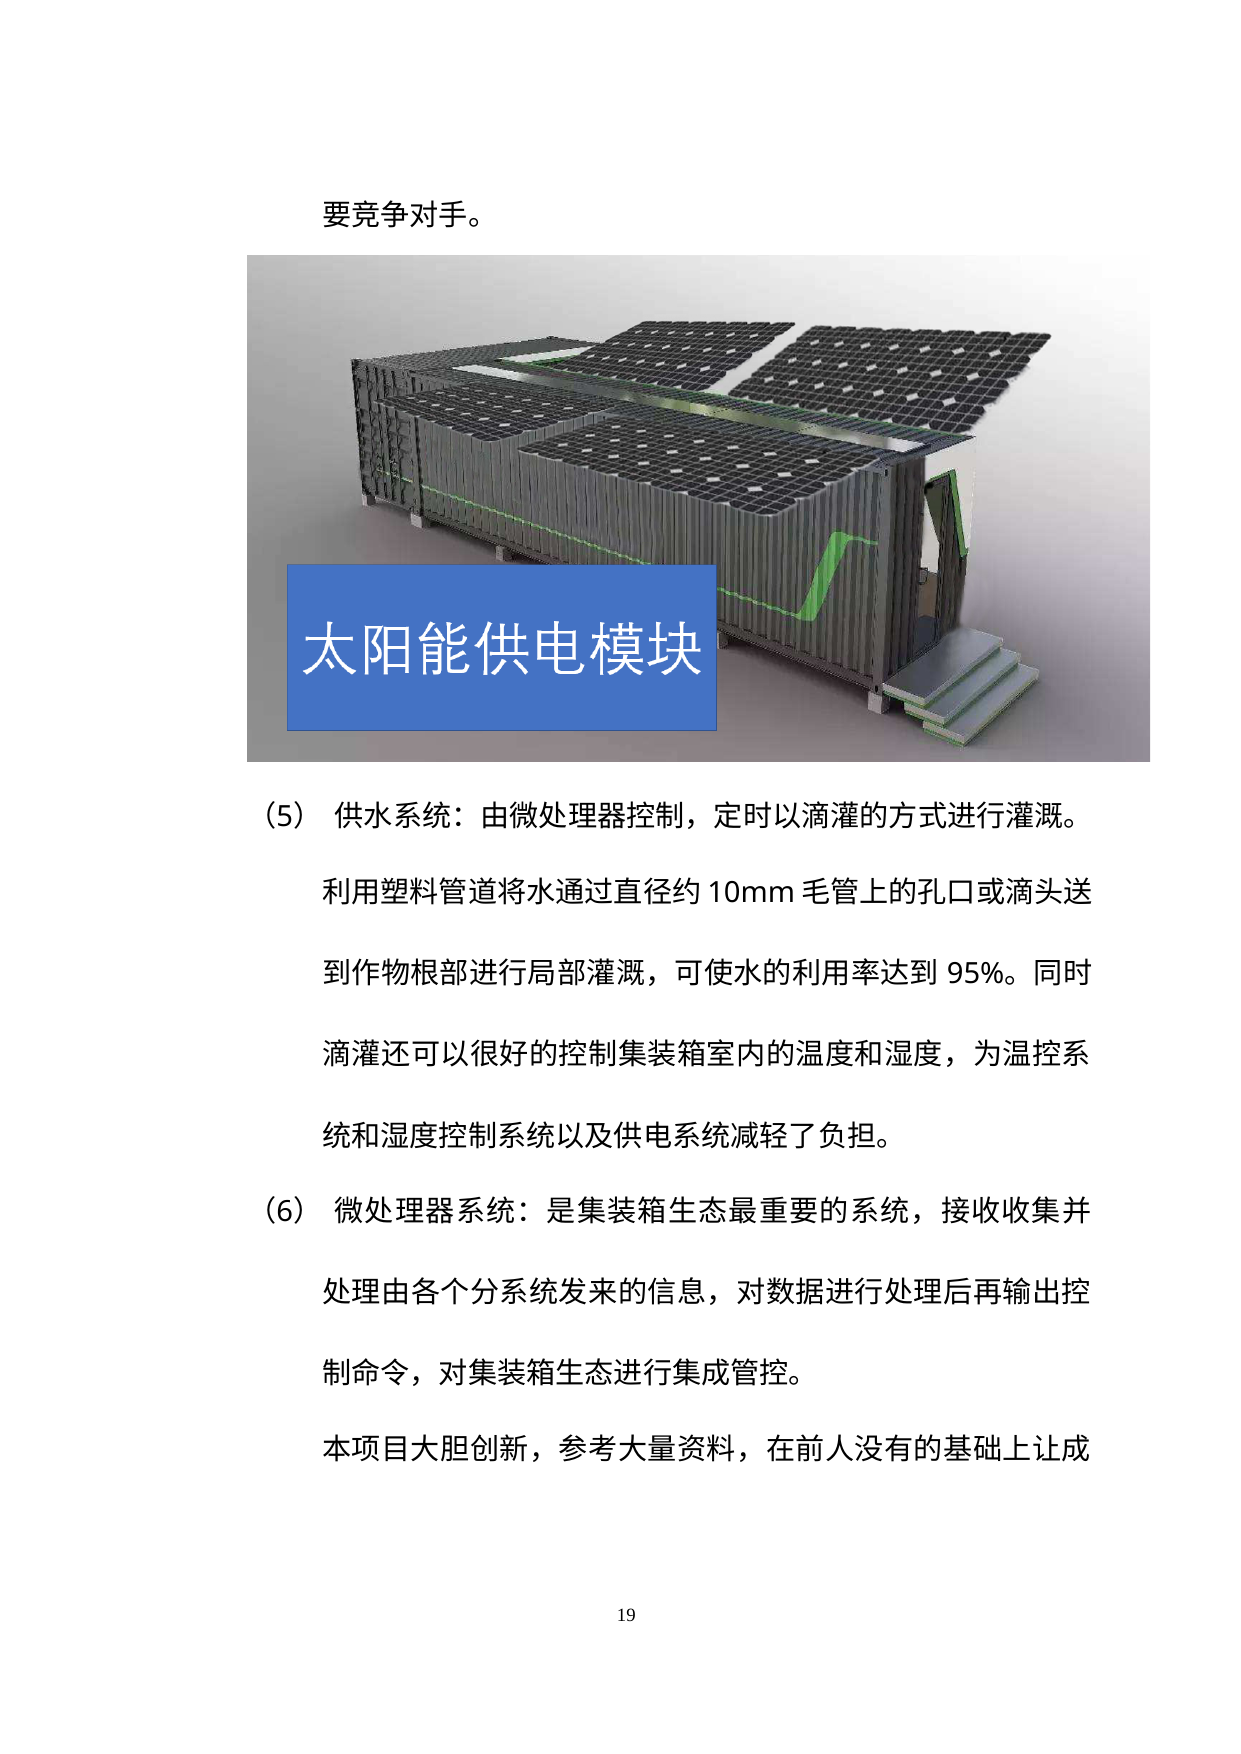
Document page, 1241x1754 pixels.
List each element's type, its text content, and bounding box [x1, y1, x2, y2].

list 利用塑料管道将水通过直径约10mm毛管上的孔口或滴头送到作物根部进行局部灌溉，可使水的利用率达到95%。同时滴灌还可以很好的控制集装箱室内的温度和湿度，为温控系统和湿度控制系统以及供电系统减轻了负担。 [322, 857, 1092, 1166]
list 微处理器系统：是集装箱生态最重要的系统，接收收集并处理由各个分系统发来的信息，对数据进行处理后再输出控制命令，对集装箱生态进行集成管控。 [247, 1176, 1092, 1404]
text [322, 1414, 1092, 1479]
picture [247, 255, 1151, 762]
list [322, 180, 1092, 245]
list 供水系统：由微处理器控制，定时以滴灌的方式进行灌溉。 [247, 781, 1092, 846]
